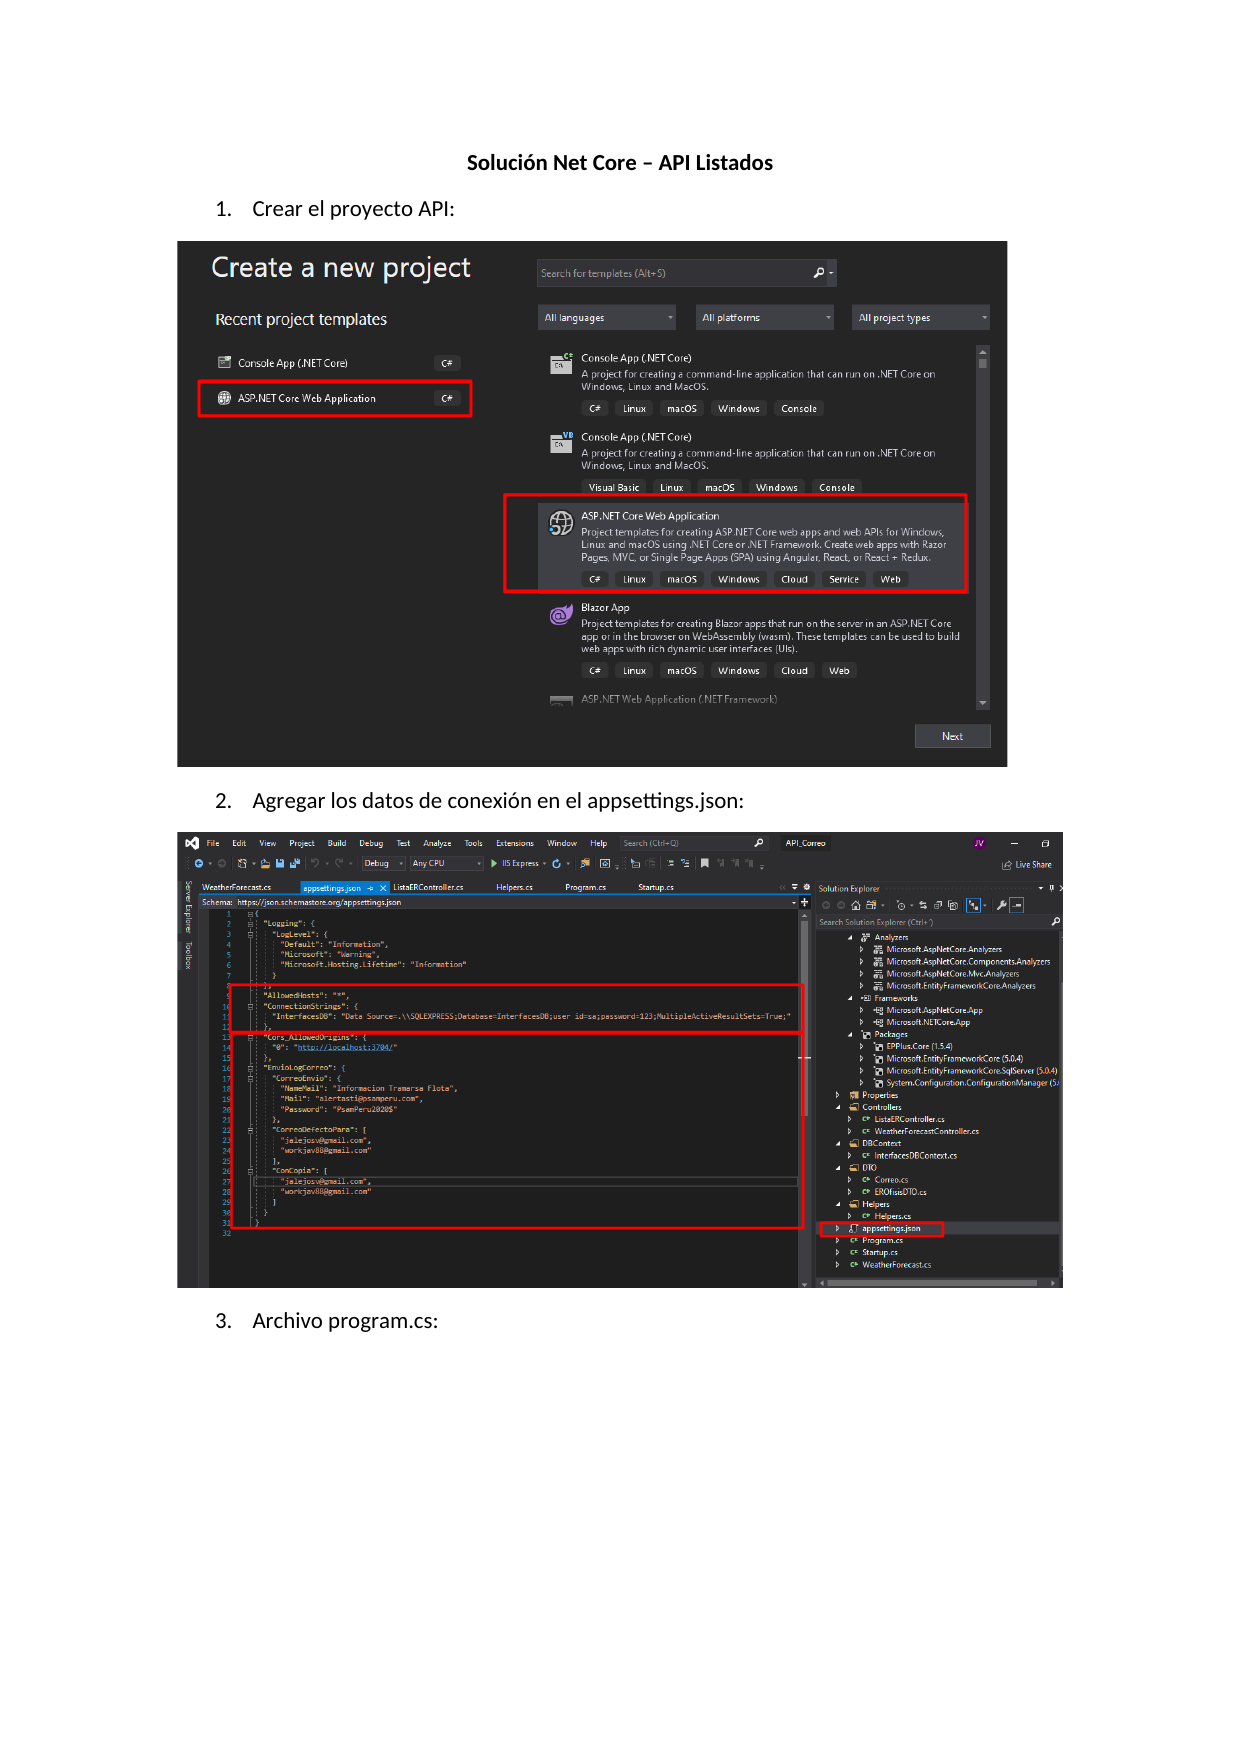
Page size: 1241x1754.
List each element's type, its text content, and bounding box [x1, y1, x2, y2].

list Archivo program.cs: [215, 1306, 1063, 1334]
list Crear el proyecto API: [215, 194, 1063, 222]
picture [177, 832, 1063, 1288]
text Solución Net Core – API Listados [177, 148, 1063, 176]
picture [177, 241, 1008, 767]
list Agregar los datos de conexión en el appsettings.json: [215, 786, 1063, 814]
